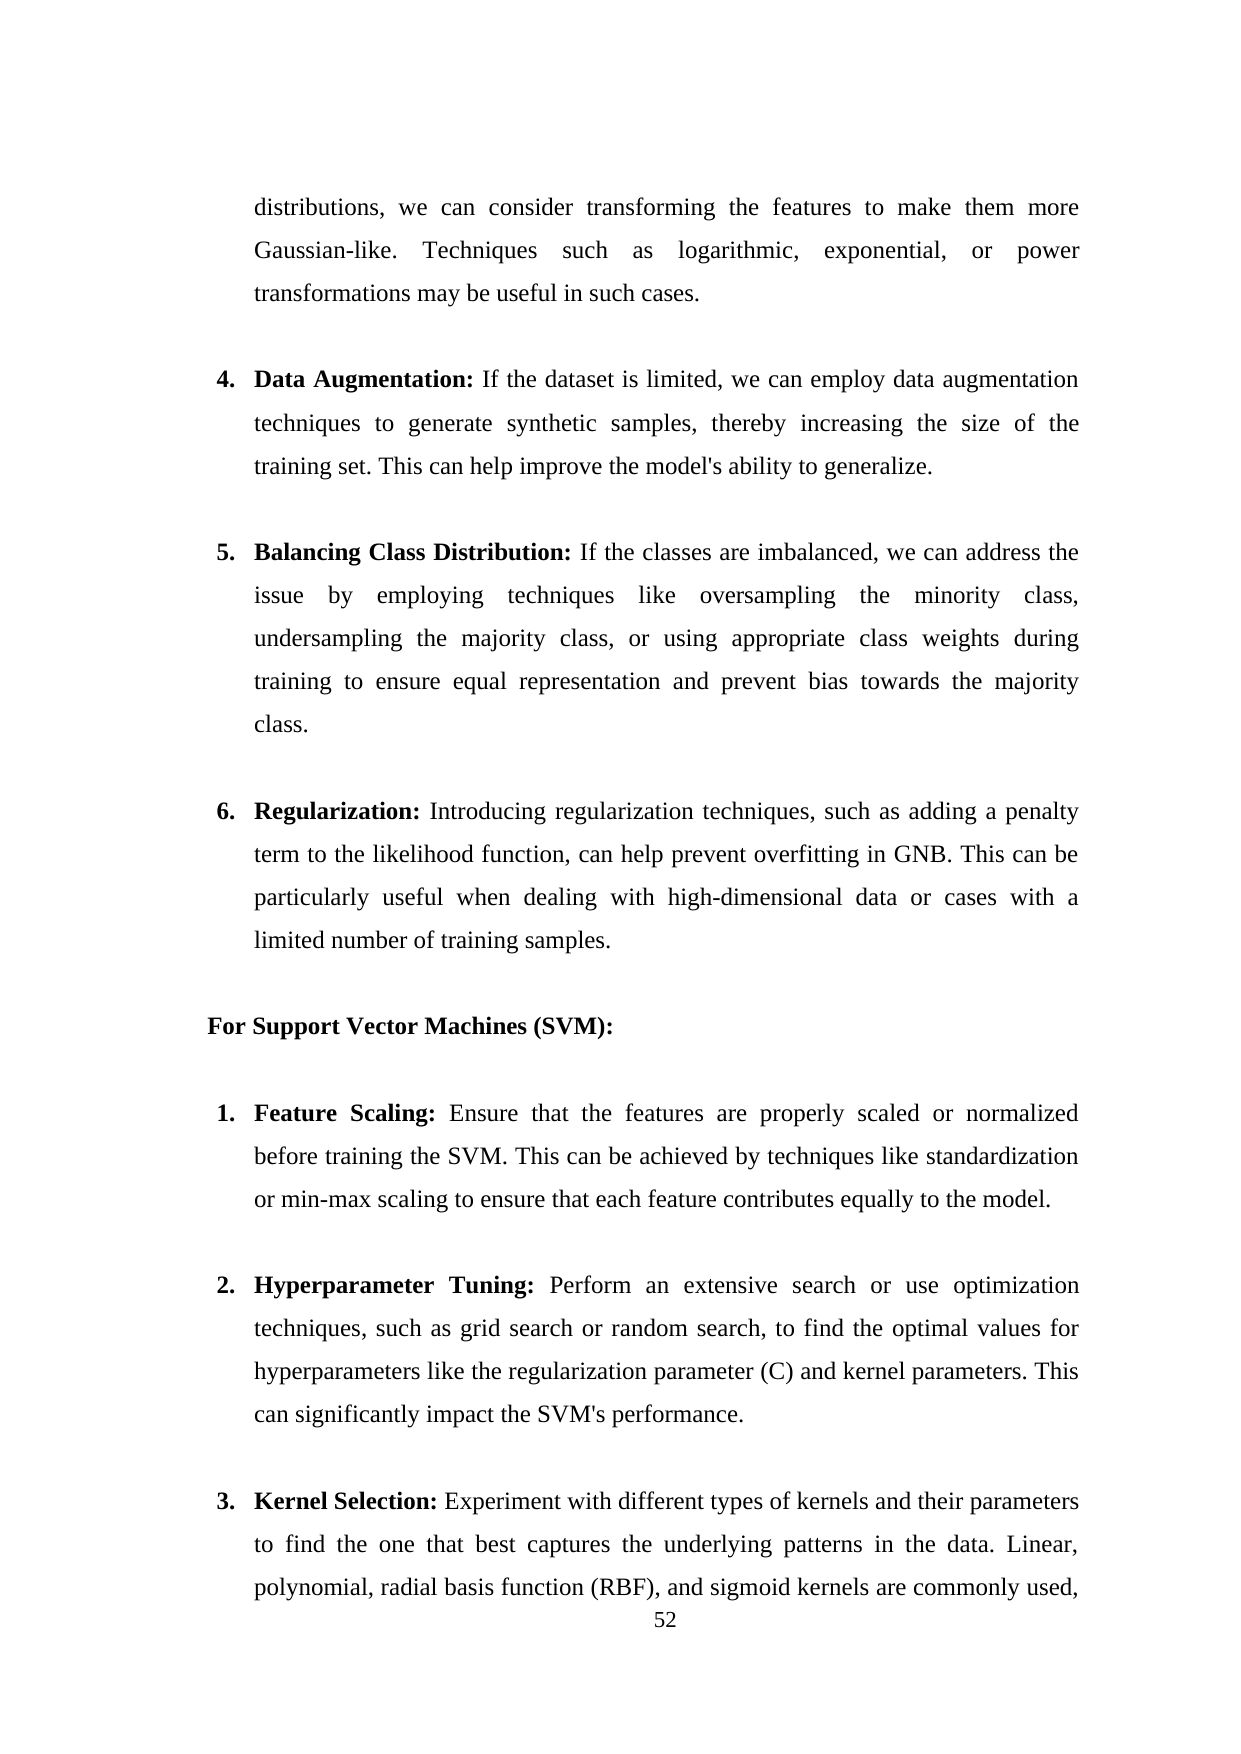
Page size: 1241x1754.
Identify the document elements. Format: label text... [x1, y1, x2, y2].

list Feature Scaling: Ensure that the features are properly scaled or normalized before training the SVM. This can be achieved by techniques like standardization or min-max scaling to ensure that each feature contributes equally to the model. [216, 1098, 1080, 1213]
list Regularization: Introducing regularization techniques, such as adding a penalty term to the likelihood function, can help prevent overfitting in GNB. This can be particularly useful when dealing with high-dimensional data or cases with a limited number of training samples. [216, 796, 1080, 954]
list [216, 1486, 1080, 1601]
list Data Augmentation: If the dataset is limited, we can employ data augmentation techniques to generate synthetic samples, thereby increasing the size of the training set. This can help improve the model's ability to generalize. [216, 364, 1080, 479]
list Balancing Class Distribution: If the classes are imbalanced, we can address the issue by employing techniques like oversampling the minority class, undersampling the majority class, or using appropriate class weights during training to ensure equal representation and prevent bias towards the majority class. [216, 537, 1080, 738]
list Hyperparameter Tuning: Perform an extensive search or use optimization techniques, such as grid search or random search, to find the optimal values for hyperparameters like the regularization parameter (C) and kernel parameters. This can significantly impact the SVM's performance. [216, 1270, 1080, 1428]
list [216, 192, 1080, 307]
text For Support Vector Machines (SVM): [207, 1011, 1080, 1040]
